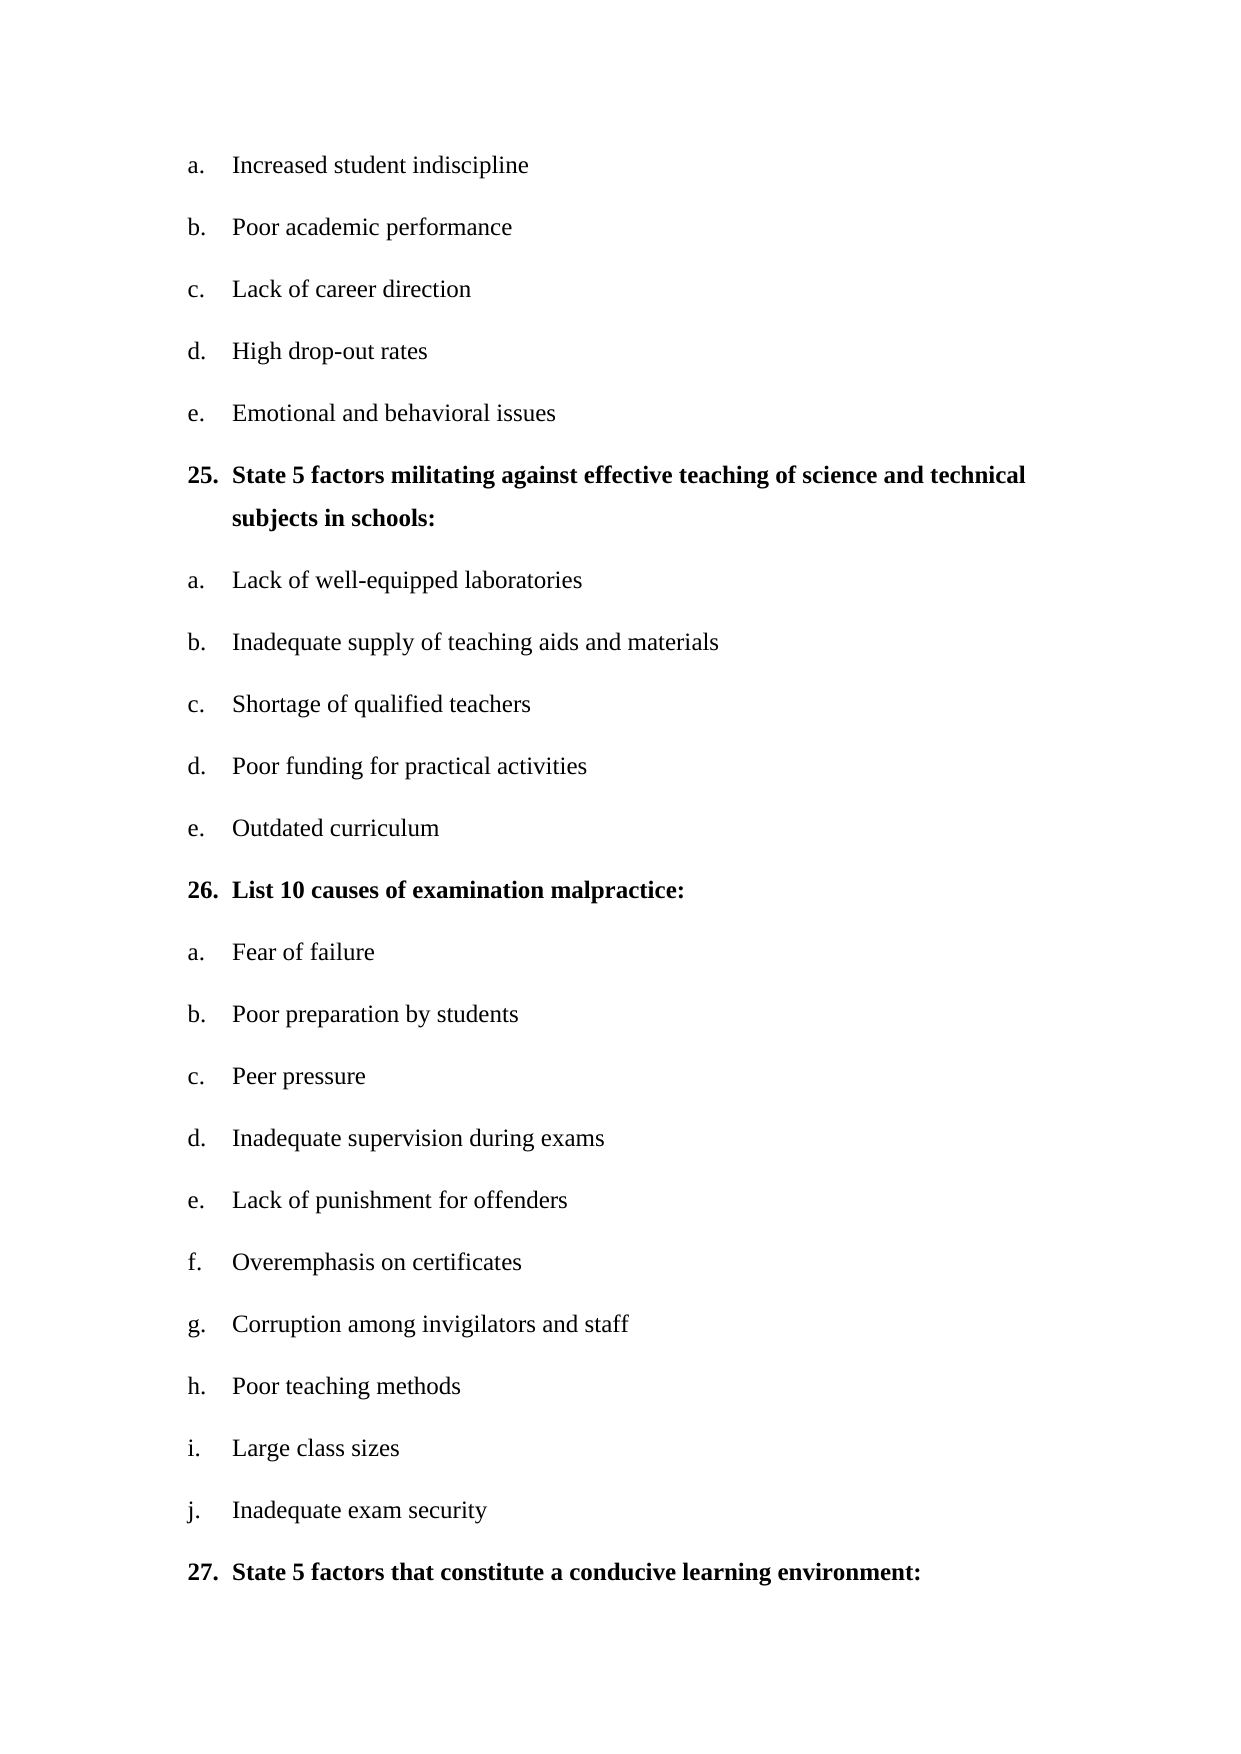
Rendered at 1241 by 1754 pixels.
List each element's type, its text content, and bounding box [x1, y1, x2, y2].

list Outdated curriculum [187, 813, 1053, 842]
list List 10 causes of examination malpractice: [187, 875, 1053, 904]
list Corruption among invigilators and staff [187, 1309, 1053, 1337]
list Overemphasis on certificates [187, 1247, 1053, 1276]
list Emotional and behavioral issues [187, 398, 1053, 427]
list Fear of failure [187, 937, 1053, 966]
list Inadequate exam security [187, 1495, 1053, 1523]
list Inadequate supervision during exams [187, 1123, 1053, 1152]
list High drop-out rates [187, 336, 1053, 365]
list Lack of punishment for offenders [187, 1185, 1053, 1213]
list Poor funding for practical activities [187, 751, 1053, 780]
list Lack of well-equipped laboratories [187, 565, 1053, 594]
list Poor academic performance [187, 212, 1053, 241]
list Lack of career direction [187, 274, 1053, 303]
list Inadequate supply of teaching aids and materials [187, 627, 1053, 656]
list State 5 factors militating against effective teaching of science and technical subjects in schools: [187, 460, 1053, 532]
list Peer pressure [187, 1061, 1053, 1089]
list Large class sizes [187, 1433, 1053, 1461]
list State 5 factors that constitute a conducive learning environment: [187, 1557, 1053, 1585]
list Shortage of qualified teachers [187, 689, 1053, 718]
list Increased student indiscipline [187, 150, 1053, 179]
list Poor teaching methods [187, 1371, 1053, 1399]
list Poor preparation by students [187, 999, 1053, 1028]
